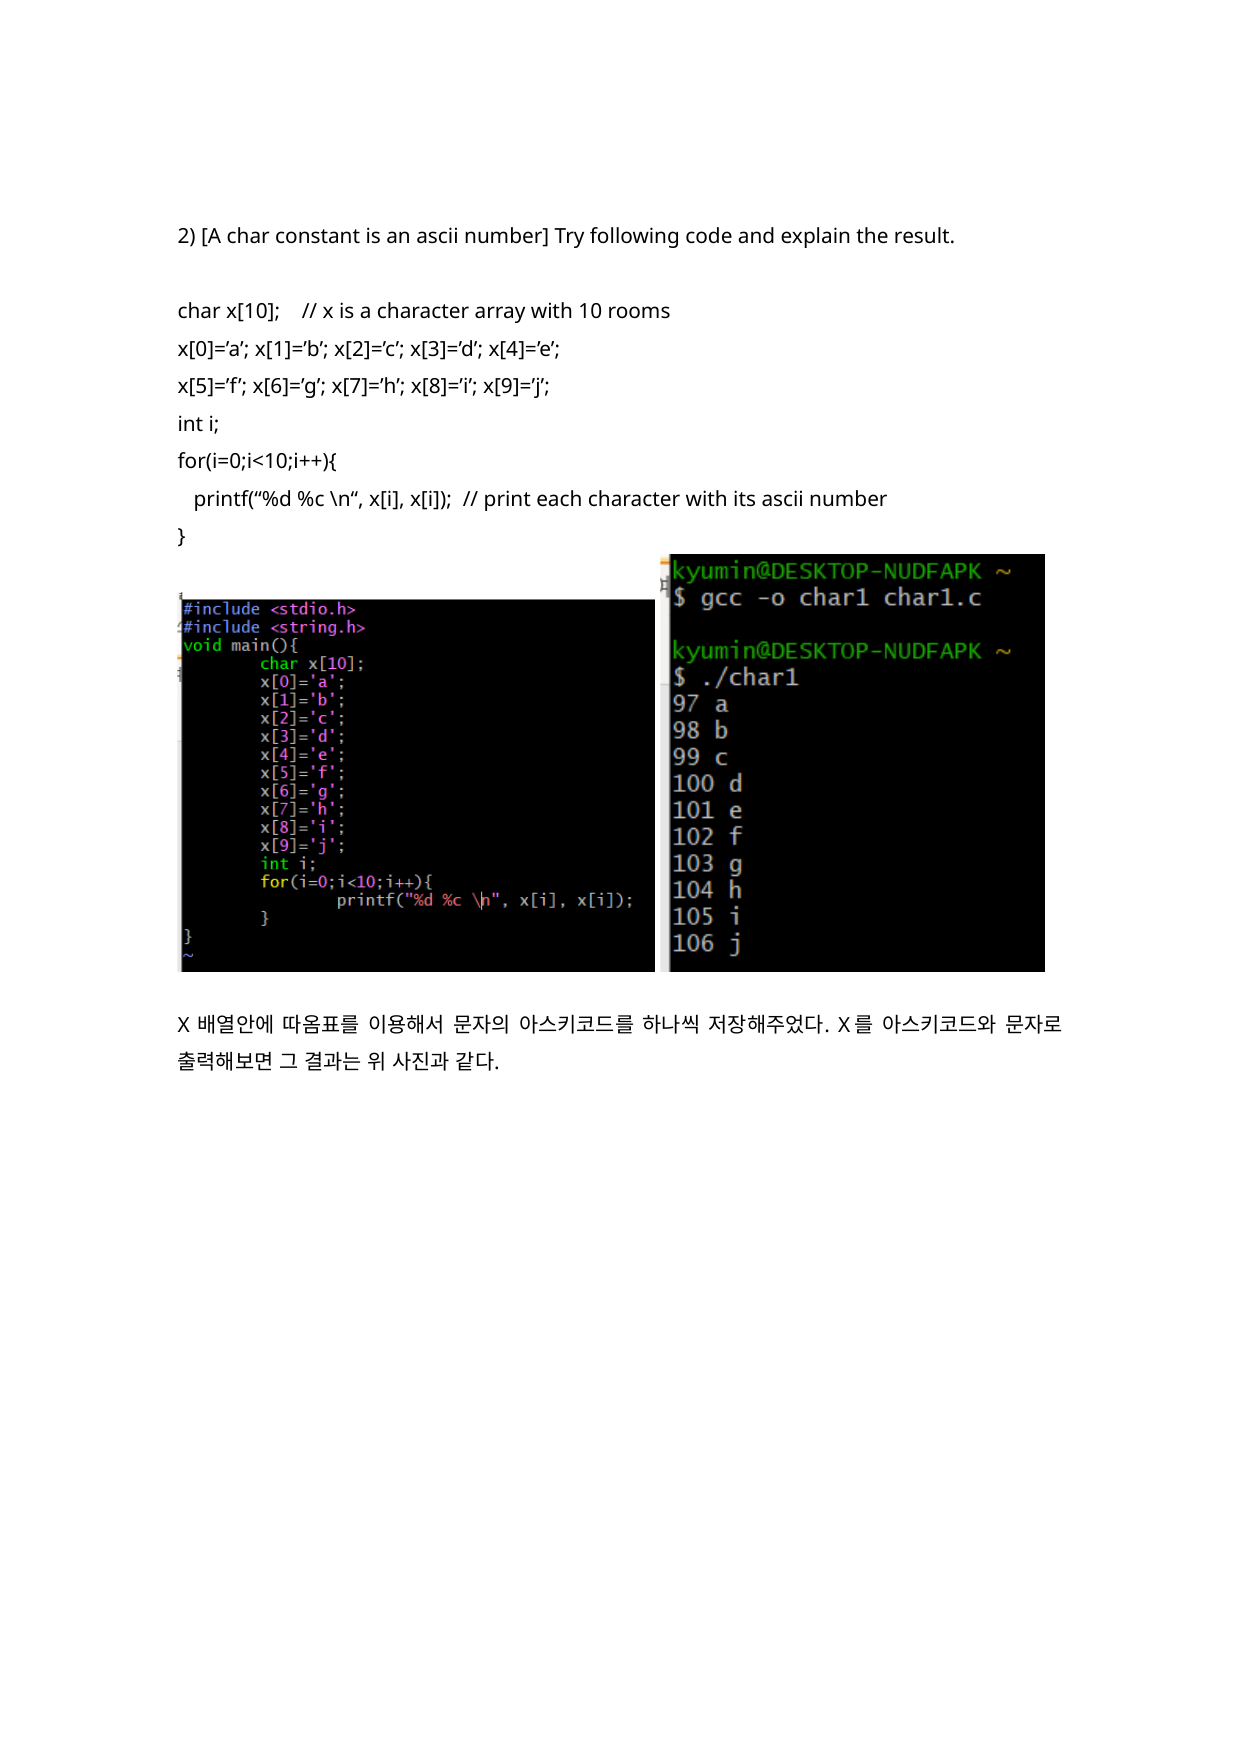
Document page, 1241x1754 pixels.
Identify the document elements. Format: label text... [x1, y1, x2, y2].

text int i; [177, 404, 1063, 442]
text char x[10]; // x is a character array with 10 rooms [177, 292, 1063, 329]
text x[5]=’f’; x[6]=’g’; x[7]=’h’; x[8]=’i’; x[9]=’j’; [177, 367, 1063, 404]
text printf(“%d %c \n“, x[i], x[i]); // print each character with its ascii number [177, 479, 1063, 517]
text } [177, 517, 1063, 554]
text x[0]=’a’; x[1]=’b’; x[2]=’c’; x[3]=’d’; x[4]=’e’; [177, 329, 1063, 367]
text 2) [A char constant is an ascii number] Try following code and explain the result. [177, 217, 1063, 254]
picture [177, 592, 655, 972]
text for(i=0;i<10;i++){ [177, 442, 1063, 479]
picture [660, 554, 1045, 972]
text X 배열안에 따옴표를 이용해서 문자의 아스키코드를 하나씩 저장해주었다. X를 아스키코드와 문자로 출력해보면 그 결과는 위 사진과 같다. [177, 1004, 1063, 1079]
